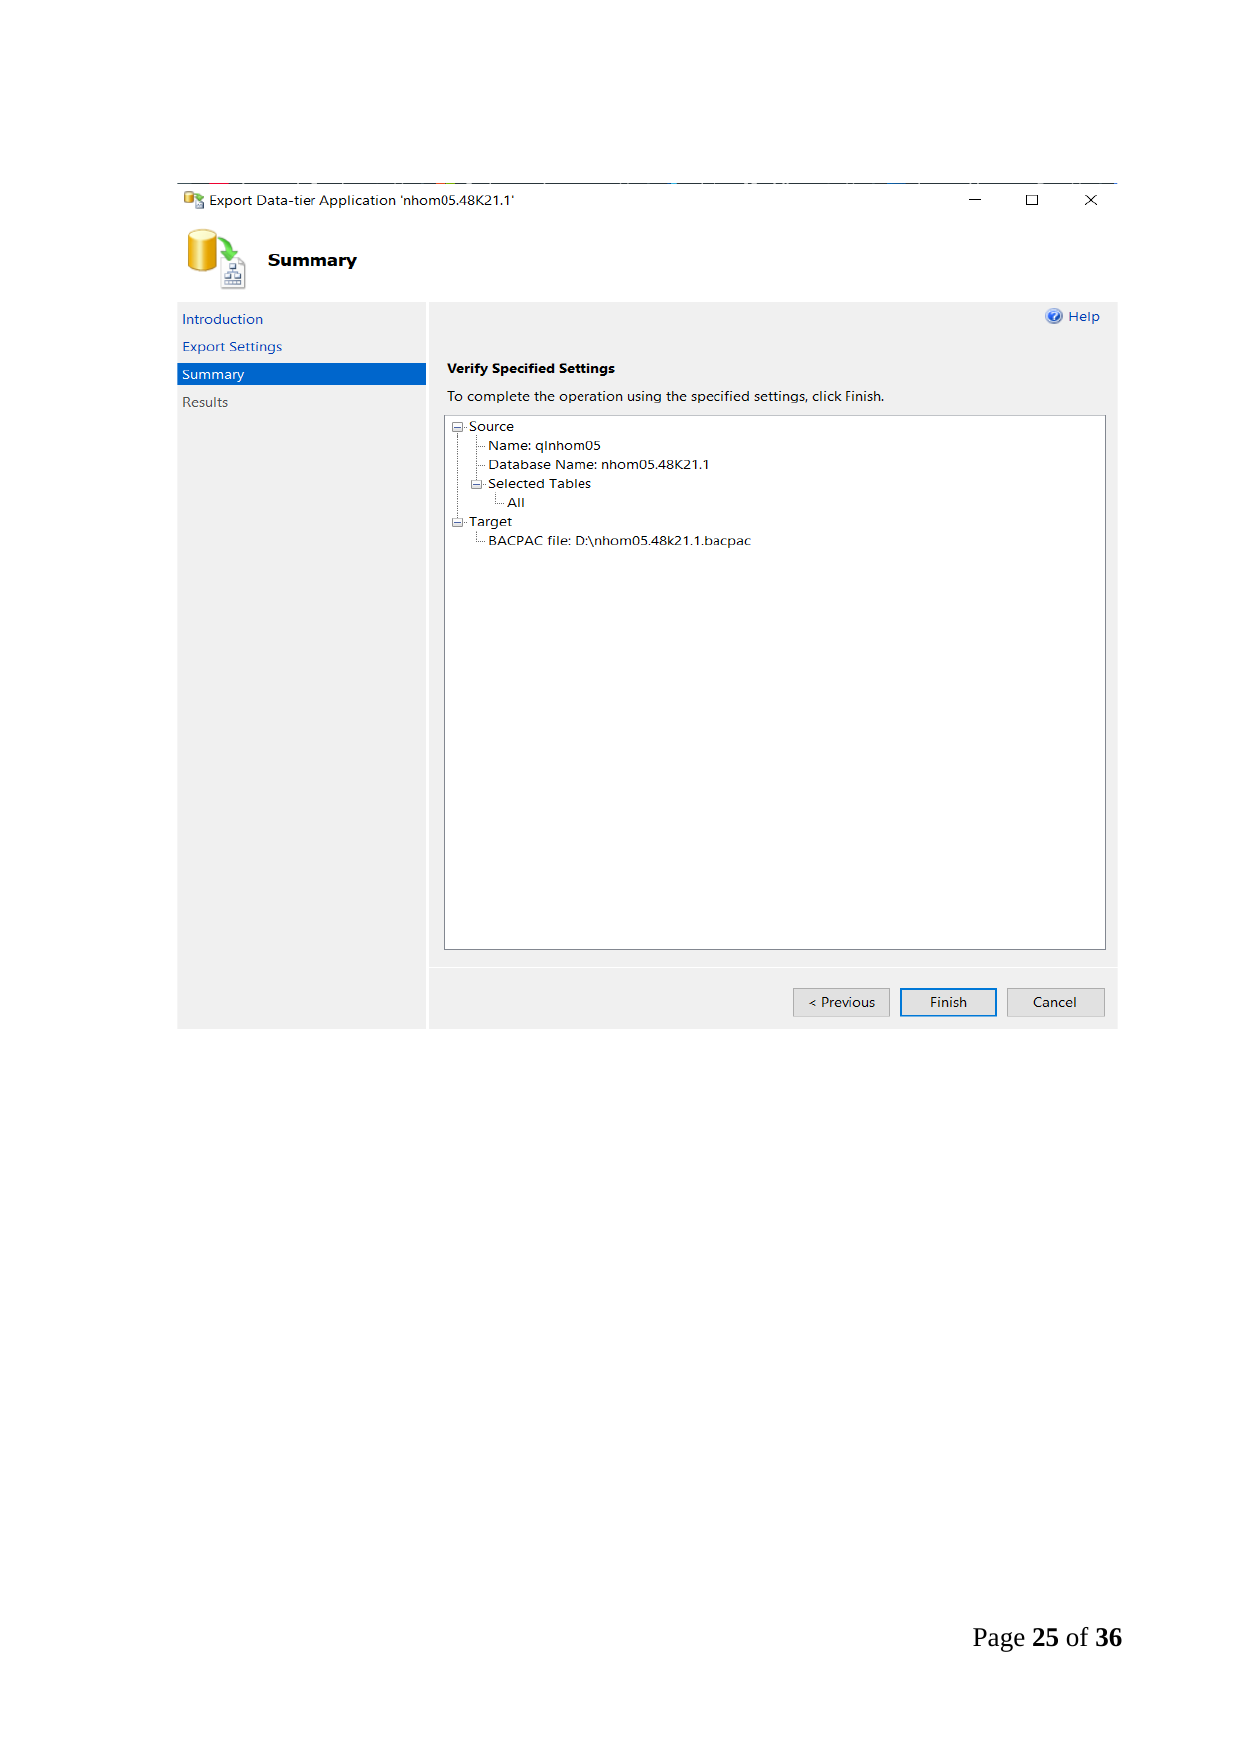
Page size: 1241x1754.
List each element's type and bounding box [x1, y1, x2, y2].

picture [177, 183, 1118, 1029]
